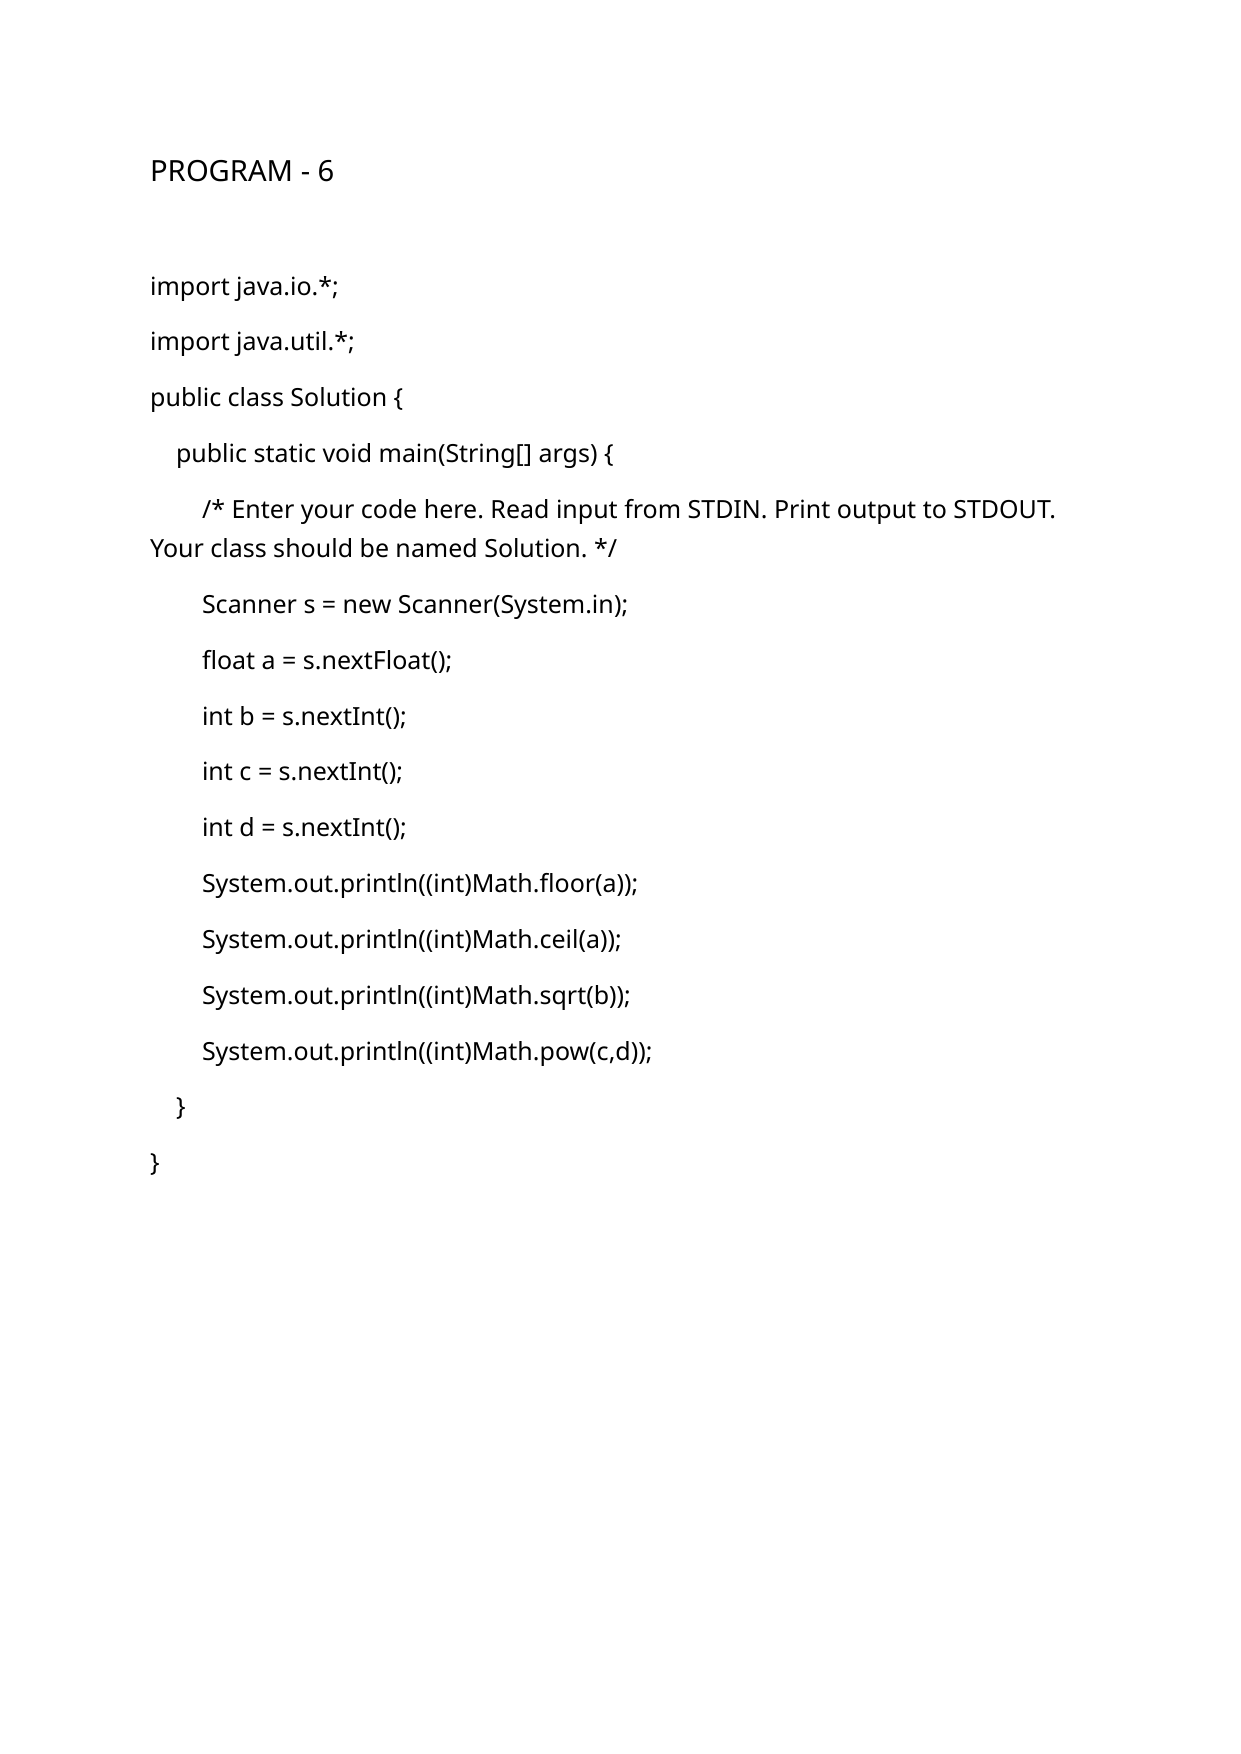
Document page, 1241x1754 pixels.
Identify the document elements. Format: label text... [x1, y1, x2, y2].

text int d = s.nextInt(); [150, 810, 1090, 844]
text System.out.println((int)Math.sqrt(b)); [150, 977, 1090, 1011]
text System.out.println((int)Math.pow(c,d)); [150, 1033, 1090, 1067]
text int b = s.nextInt(); [150, 698, 1090, 732]
text float a = s.nextFloat(); [150, 642, 1090, 676]
text public class Solution { [150, 380, 1090, 414]
text Scanner s = new Scanner(System.in); [150, 586, 1090, 621]
text import java.util.*; [150, 324, 1090, 358]
text } [150, 1089, 1090, 1123]
text } [150, 1145, 1090, 1179]
text int c = s.nextInt(); [150, 754, 1090, 788]
text public static void main(String[] args) { [150, 436, 1090, 470]
text System.out.println((int)Math.ceil(a)); [150, 921, 1090, 956]
text /* Enter your code here. Read input from STDIN. Print output to STDOUT. Your class should be named Solution. */ [150, 491, 1090, 565]
text System.out.println((int)Math.floor(a)); [150, 866, 1090, 900]
text import java.io.*; [150, 268, 1090, 302]
text PROGRAM - 6 [150, 150, 1090, 190]
